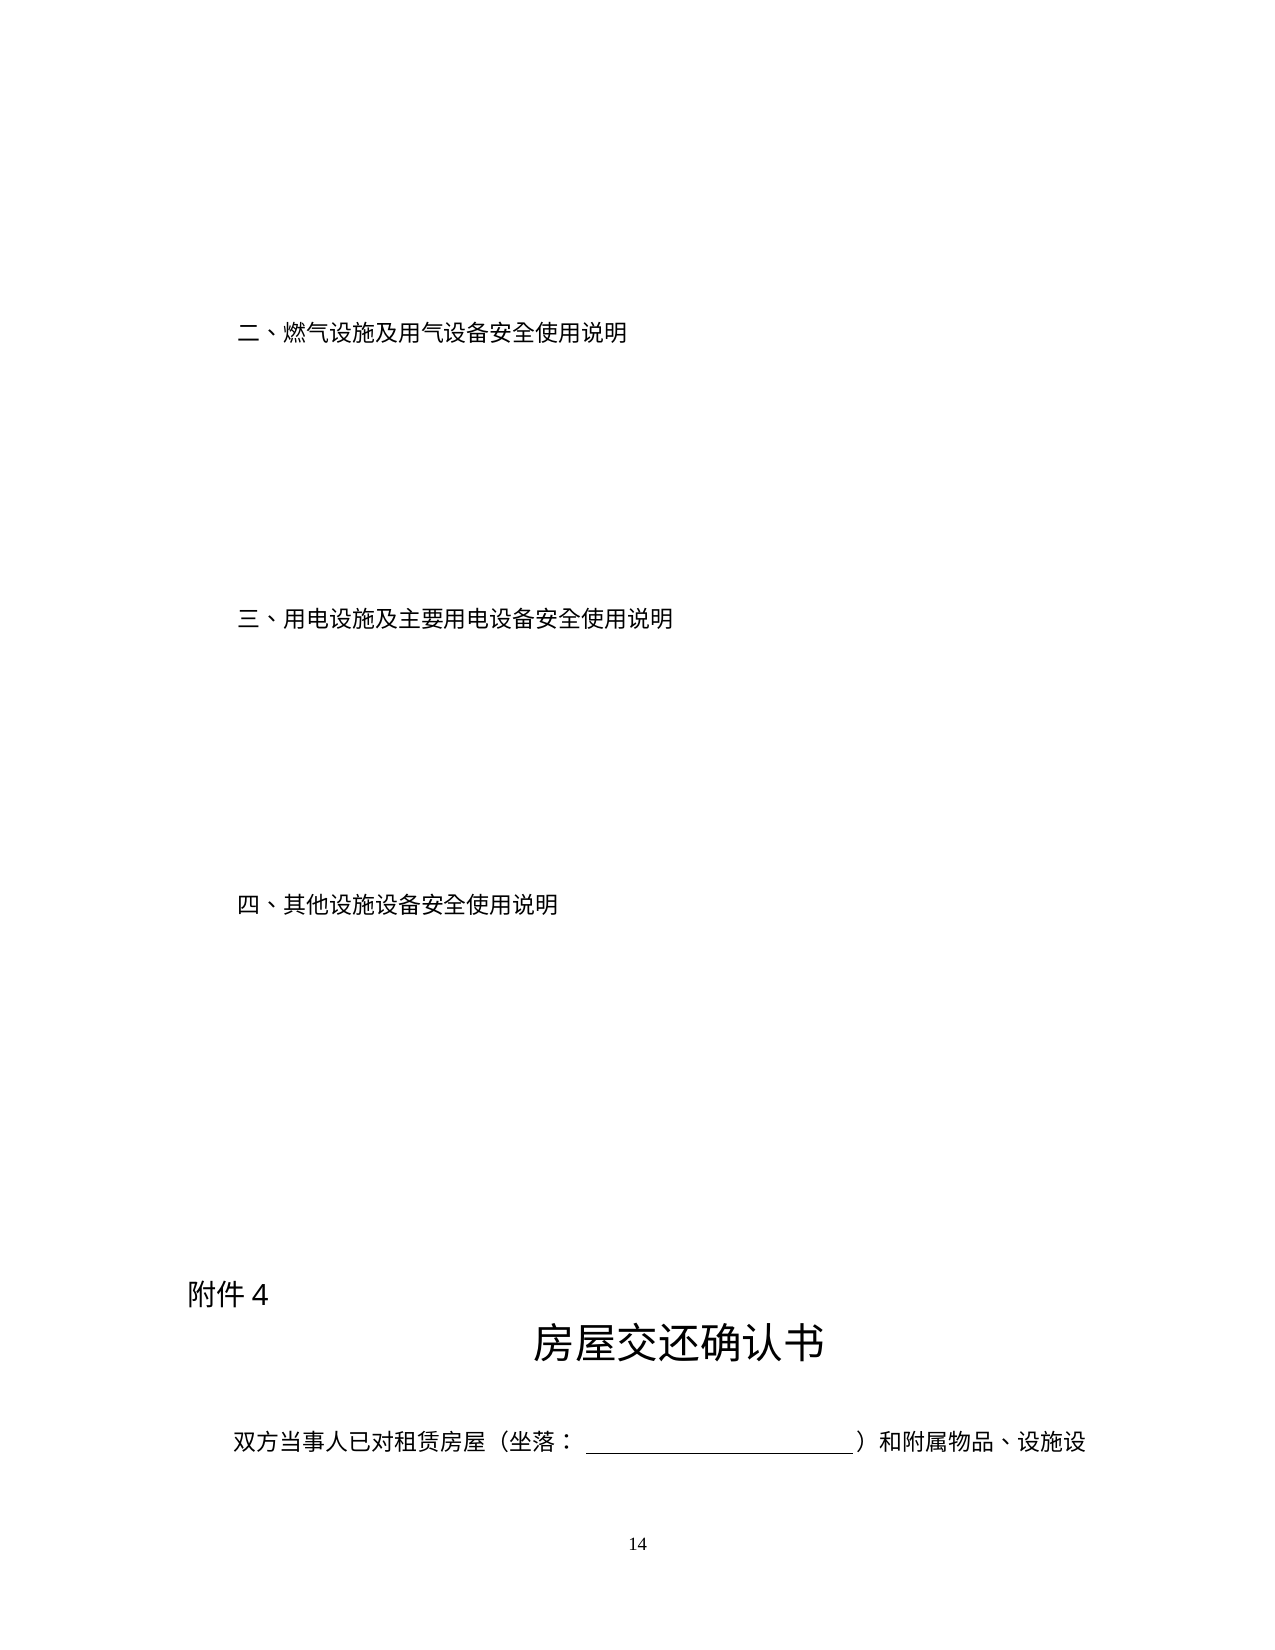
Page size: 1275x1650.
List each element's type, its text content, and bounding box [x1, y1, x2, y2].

text 房屋交还确认书 [187, 1314, 1087, 1371]
text 四、其他设施设备安全使用说明 [237, 889, 1087, 921]
text 二、燃气设施及用气设备安全使用说明 [237, 317, 1087, 348]
text 附件4 [187, 1274, 1087, 1314]
text 三、用电设施及主要用电设备安全使用说明 [237, 603, 1087, 634]
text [187, 1414, 1087, 1457]
